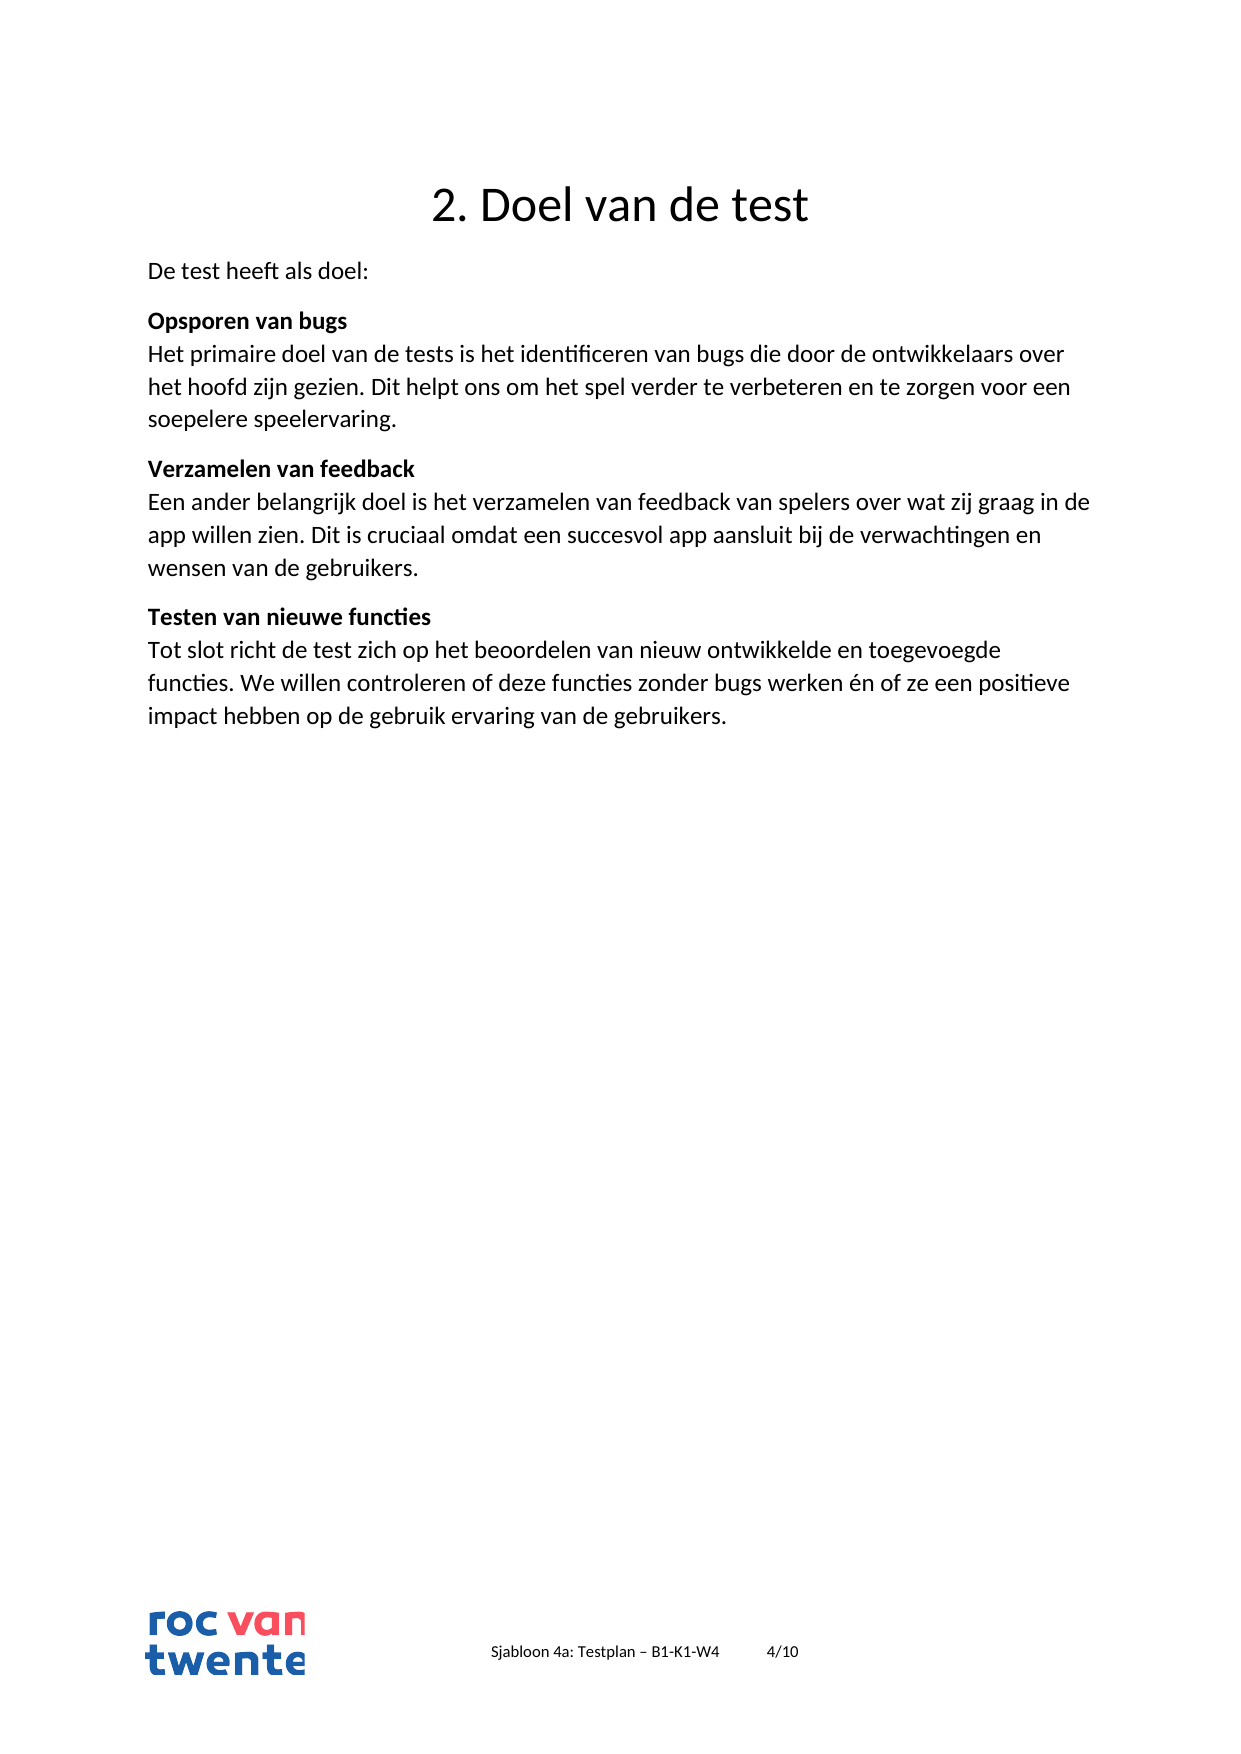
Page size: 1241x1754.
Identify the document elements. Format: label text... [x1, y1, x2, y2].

text Opsporen van bugs Het primaire doel van de tests is het identificeren van bugs die door de ontwikkelaars over het hoofd zijn gezien. Dit helpt ons om het spel verder te verbeteren en te zorgen voor een soepelere speelervaring. [148, 305, 1093, 434]
picture [145, 1611, 305, 1674]
text De test heeft als doel: [148, 255, 1093, 286]
text Testen van nieuwe functies Tot slot richt de test zich op het beoordelen van nieuw ontwikkelde en toegevoegde functies. We willen controleren of deze functies zonder bugs werken én of ze een positieve impact hebben op de gebruik ervaring van de gebruikers. [148, 601, 1093, 731]
subtitle 2. Doel van de test [148, 173, 1093, 234]
text Verzamelen van feedback Een ander belangrijk doel is het verzamelen van feedback van spelers over wat zij graag in de app willen zien. Dit is cruciaal omdat een succesvol app aansluit bij de verwachtingen en wensen van de gebruikers. [148, 453, 1093, 582]
